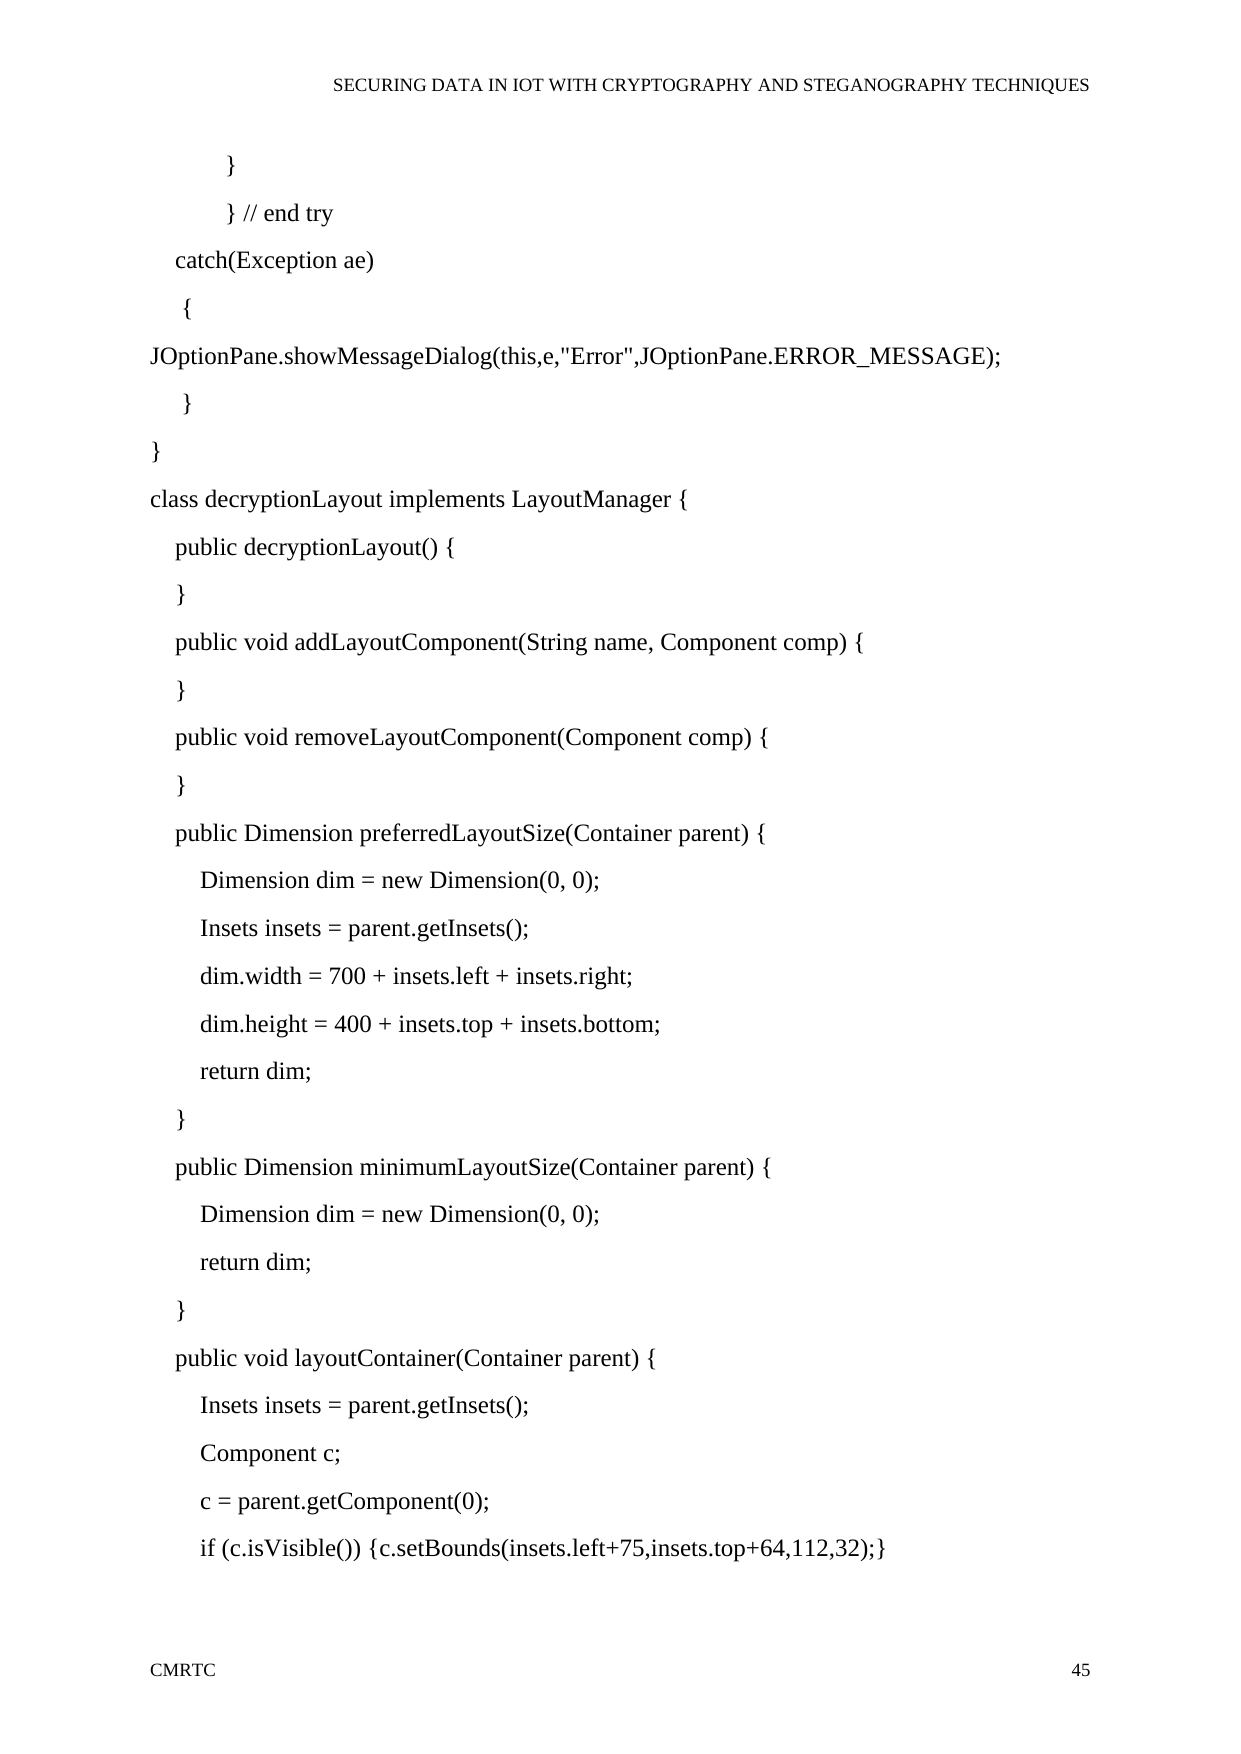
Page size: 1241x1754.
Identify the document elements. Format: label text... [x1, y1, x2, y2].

text dim.height = 400 + insets.top + insets.bottom; [150, 1009, 1090, 1037]
text } [150, 150, 1090, 179]
text if (c.isVisible()) {c.setBounds(insets.left+75,insets.top+64,112,32);} [150, 1533, 1090, 1562]
text class decryptionLayout implements LayoutManager { [150, 484, 1090, 513]
text Insets insets = parent.getInsets(); [150, 913, 1090, 942]
text Dimension dim = new Dimension(0, 0); [150, 1199, 1090, 1228]
text public void removeLayoutComponent(Component comp) { [150, 722, 1090, 751]
text public decryptionLayout() { [150, 532, 1090, 560]
text return dim; [150, 1247, 1090, 1276]
text JOptionPane.showMessageDialog(this,e,"Error",JOptionPane.ERROR_MESSAGE); [150, 341, 1090, 369]
text c = parent.getComponent(0); [150, 1486, 1090, 1514]
text { [150, 293, 1090, 322]
text } [150, 1104, 1090, 1133]
text Dimension dim = new Dimension(0, 0); [150, 866, 1090, 894]
text public void layoutContainer(Container parent) { [150, 1343, 1090, 1371]
text } [150, 770, 1090, 799]
text return dim; [150, 1056, 1090, 1085]
text public void addLayoutComponent(String name, Component comp) { [150, 627, 1090, 656]
text } // end try [150, 198, 1090, 226]
text Insets insets = parent.getInsets(); [150, 1390, 1090, 1419]
text public Dimension minimumLayoutSize(Container parent) { [150, 1152, 1090, 1181]
text } [150, 1295, 1090, 1324]
text } [150, 436, 1090, 465]
text } [150, 675, 1090, 703]
text public Dimension preferredLayoutSize(Container parent) { [150, 818, 1090, 847]
text } [150, 388, 1090, 417]
text catch(Exception ae) [150, 245, 1090, 274]
text dim.width = 700 + insets.left + insets.right; [150, 961, 1090, 990]
text } [150, 579, 1090, 608]
text Component c; [150, 1438, 1090, 1467]
